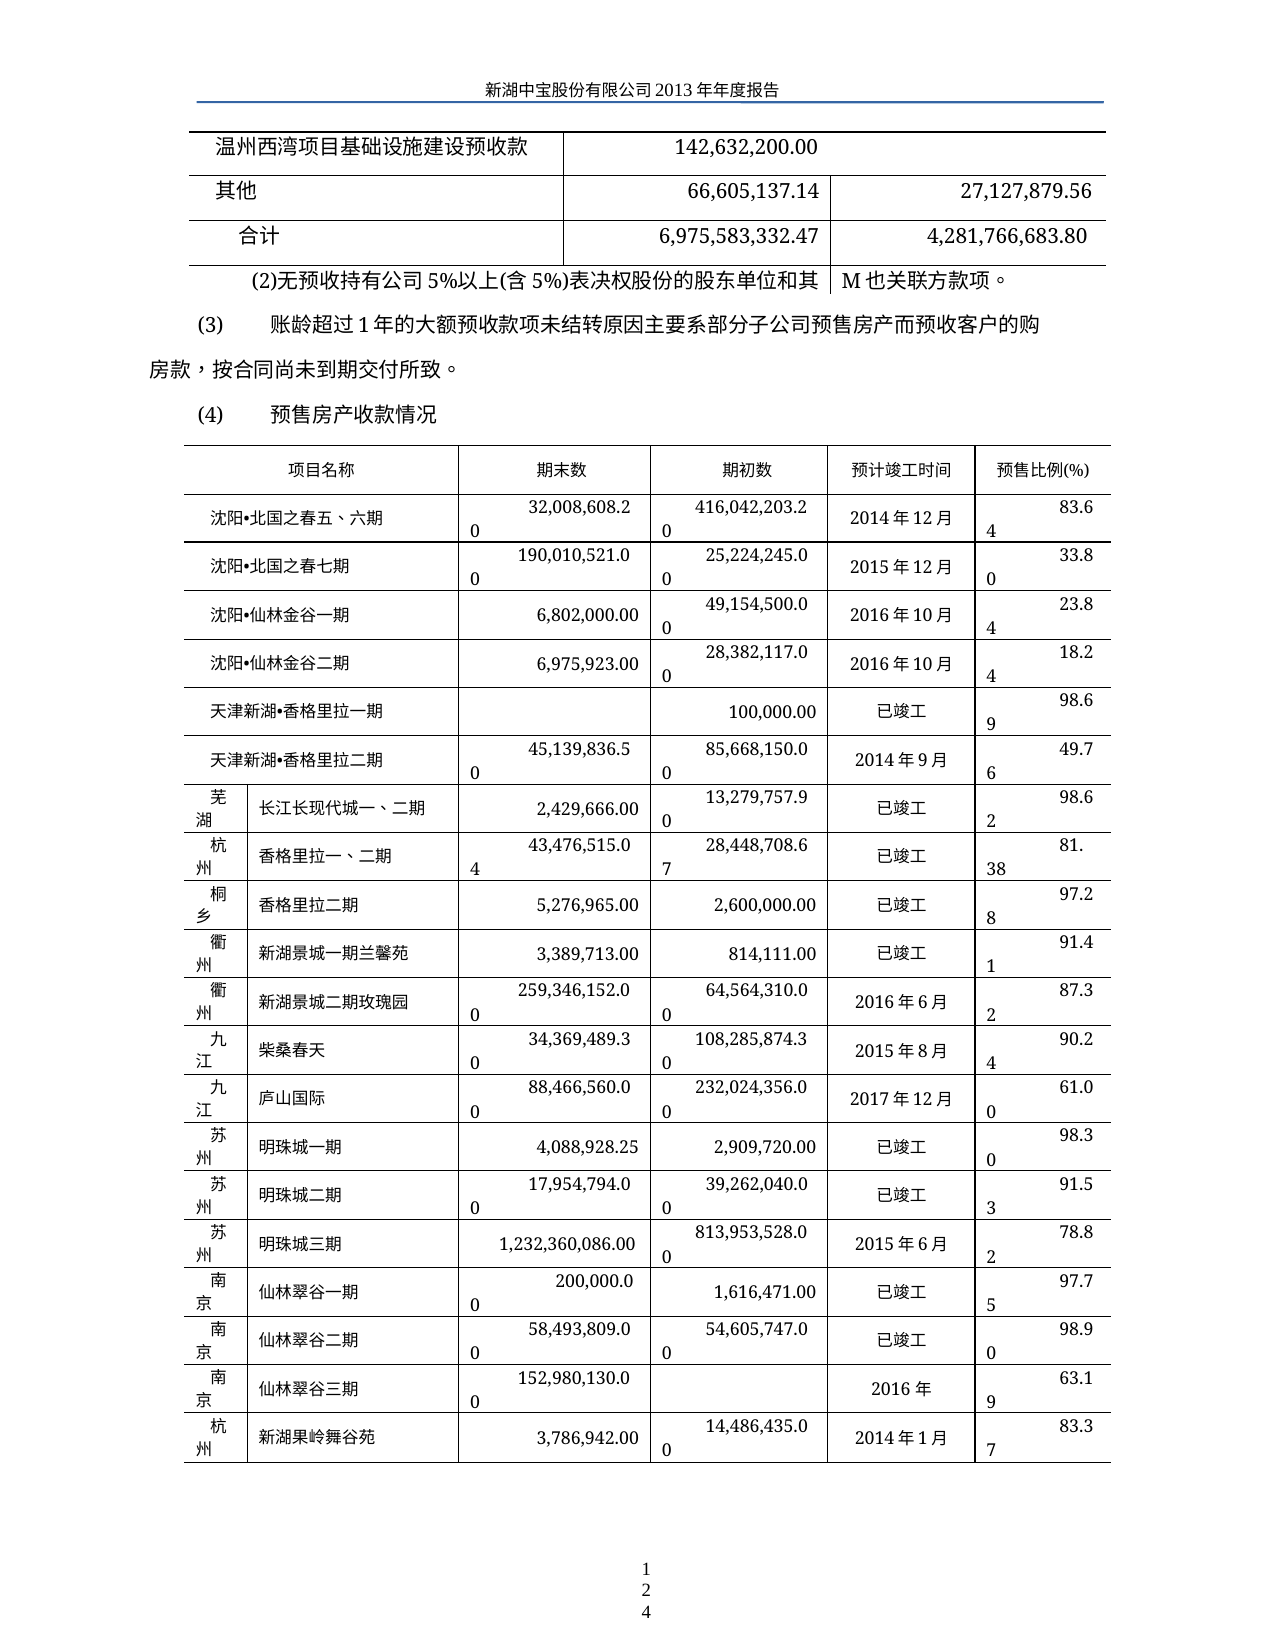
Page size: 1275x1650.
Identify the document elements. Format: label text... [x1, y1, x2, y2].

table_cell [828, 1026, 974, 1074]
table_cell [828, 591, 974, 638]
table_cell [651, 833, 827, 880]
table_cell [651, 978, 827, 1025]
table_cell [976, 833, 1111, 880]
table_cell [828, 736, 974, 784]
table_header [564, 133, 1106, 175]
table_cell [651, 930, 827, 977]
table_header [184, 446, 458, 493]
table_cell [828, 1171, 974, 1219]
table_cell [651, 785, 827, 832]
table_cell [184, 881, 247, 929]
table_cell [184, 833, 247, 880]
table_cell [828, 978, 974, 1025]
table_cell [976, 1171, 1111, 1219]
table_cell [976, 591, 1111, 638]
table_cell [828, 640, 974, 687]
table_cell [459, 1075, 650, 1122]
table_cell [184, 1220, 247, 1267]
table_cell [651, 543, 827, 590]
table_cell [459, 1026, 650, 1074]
list 账龄超过1年的大额预收款项未结转原因主要系部分子公司预售房产而预收客户的购 [120, 310, 1175, 338]
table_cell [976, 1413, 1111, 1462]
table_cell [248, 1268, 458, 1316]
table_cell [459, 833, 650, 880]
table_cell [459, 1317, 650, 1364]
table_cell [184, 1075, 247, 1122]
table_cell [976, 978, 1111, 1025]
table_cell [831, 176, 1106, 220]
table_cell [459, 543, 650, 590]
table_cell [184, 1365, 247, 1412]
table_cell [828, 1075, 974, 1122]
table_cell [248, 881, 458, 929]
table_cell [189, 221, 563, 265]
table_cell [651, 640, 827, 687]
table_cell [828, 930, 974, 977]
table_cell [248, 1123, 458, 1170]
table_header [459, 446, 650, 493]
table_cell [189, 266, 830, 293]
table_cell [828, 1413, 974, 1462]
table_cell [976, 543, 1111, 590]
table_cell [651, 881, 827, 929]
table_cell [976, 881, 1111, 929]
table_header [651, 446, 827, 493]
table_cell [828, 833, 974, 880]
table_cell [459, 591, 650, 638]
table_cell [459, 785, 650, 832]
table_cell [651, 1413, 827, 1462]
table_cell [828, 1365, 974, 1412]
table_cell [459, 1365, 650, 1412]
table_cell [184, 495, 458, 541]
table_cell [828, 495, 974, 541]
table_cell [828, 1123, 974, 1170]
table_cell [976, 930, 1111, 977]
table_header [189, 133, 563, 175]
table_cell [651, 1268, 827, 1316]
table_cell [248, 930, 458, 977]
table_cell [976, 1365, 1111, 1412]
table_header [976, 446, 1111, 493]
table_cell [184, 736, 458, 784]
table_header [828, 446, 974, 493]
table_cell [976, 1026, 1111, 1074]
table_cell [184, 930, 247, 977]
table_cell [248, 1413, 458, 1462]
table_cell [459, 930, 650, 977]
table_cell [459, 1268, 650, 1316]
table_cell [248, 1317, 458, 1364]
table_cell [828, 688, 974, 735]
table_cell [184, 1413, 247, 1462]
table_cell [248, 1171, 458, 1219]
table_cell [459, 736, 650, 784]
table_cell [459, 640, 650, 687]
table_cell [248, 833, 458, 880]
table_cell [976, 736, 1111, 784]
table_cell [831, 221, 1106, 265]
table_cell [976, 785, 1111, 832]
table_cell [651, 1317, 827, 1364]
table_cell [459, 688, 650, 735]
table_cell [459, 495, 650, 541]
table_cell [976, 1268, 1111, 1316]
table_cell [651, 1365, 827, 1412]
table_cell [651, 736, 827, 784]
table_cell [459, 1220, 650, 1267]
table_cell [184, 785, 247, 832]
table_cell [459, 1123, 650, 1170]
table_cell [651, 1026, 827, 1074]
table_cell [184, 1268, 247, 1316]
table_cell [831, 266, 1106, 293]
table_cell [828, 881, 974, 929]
list 预售房产收款情况 [120, 400, 1175, 429]
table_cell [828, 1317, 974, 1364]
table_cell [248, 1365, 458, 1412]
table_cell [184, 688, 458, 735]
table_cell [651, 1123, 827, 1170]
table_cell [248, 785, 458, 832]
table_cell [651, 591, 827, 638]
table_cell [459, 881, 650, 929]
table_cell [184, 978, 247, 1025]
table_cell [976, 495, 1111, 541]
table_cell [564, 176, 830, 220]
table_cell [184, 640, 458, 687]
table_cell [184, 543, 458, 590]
text 房款，按合同尚未到期交付所致。 [120, 355, 1175, 384]
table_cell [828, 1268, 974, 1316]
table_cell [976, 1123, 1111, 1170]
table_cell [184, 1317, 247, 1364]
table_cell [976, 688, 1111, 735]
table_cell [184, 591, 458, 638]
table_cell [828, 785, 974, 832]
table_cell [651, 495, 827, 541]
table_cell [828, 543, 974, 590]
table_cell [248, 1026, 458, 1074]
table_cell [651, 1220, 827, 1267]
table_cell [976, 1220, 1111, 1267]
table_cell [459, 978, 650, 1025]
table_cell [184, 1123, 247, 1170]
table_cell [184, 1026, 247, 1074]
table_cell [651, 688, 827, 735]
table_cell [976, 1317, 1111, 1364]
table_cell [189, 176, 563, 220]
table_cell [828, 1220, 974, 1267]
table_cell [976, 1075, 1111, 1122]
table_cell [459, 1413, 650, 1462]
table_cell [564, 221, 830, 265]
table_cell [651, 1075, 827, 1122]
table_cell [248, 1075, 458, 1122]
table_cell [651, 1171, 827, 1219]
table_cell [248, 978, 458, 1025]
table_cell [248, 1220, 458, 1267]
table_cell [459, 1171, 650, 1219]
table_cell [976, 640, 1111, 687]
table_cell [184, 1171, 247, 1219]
